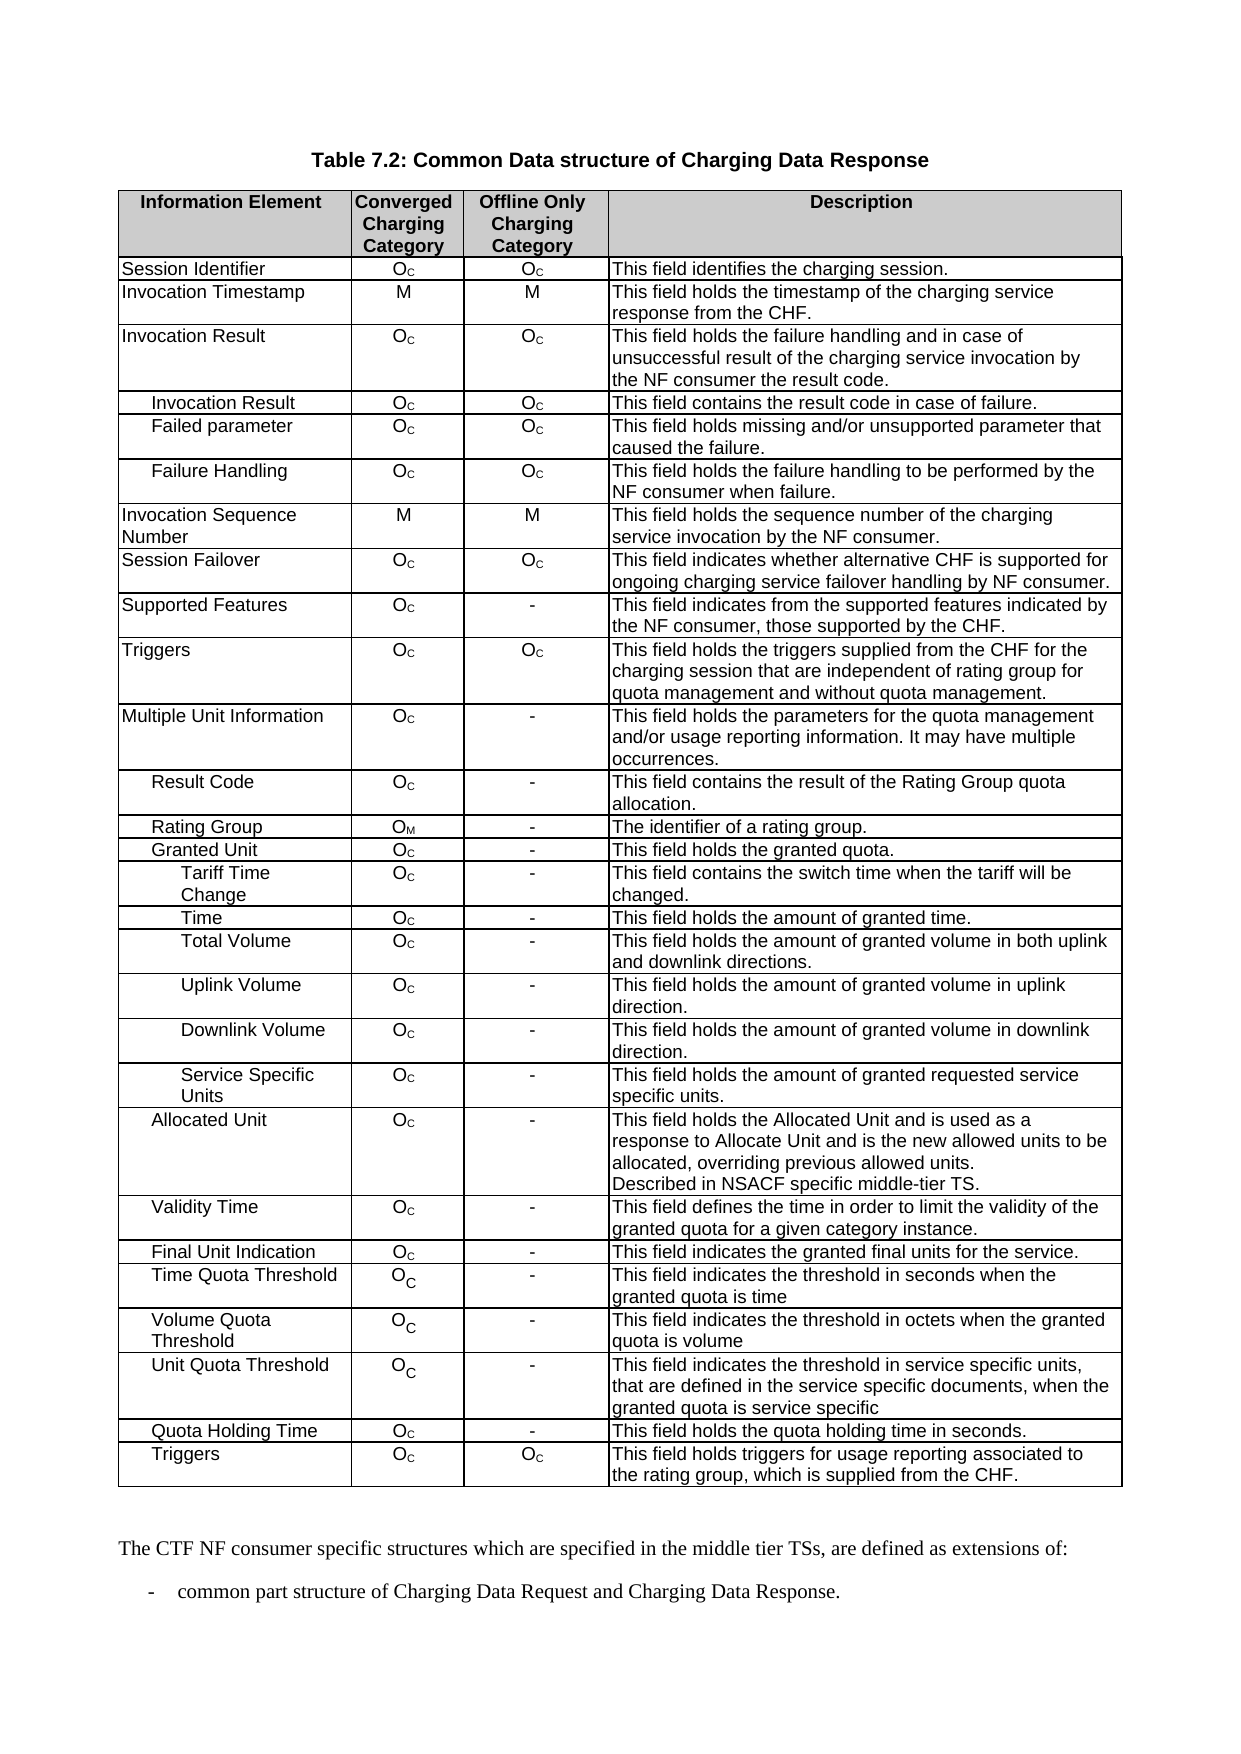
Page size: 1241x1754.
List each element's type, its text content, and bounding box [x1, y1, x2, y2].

table_cell Result Code [119, 771, 351, 814]
table_cell OC [352, 1196, 463, 1239]
table_cell OC [352, 638, 463, 703]
table_cell Rating Group [119, 816, 351, 837]
table_cell - [465, 1064, 608, 1107]
table_cell Downlink Volume [119, 1019, 351, 1062]
table_cell - [465, 1196, 608, 1239]
text - common part structure of Charging Data Request and Charging Data Response. [148, 1579, 1122, 1603]
table_cell This field holds the amount of granted volume in both uplink and downlink directions. [610, 930, 1121, 973]
table_cell OC [465, 1443, 608, 1486]
table_cell Multiple Unit Information [119, 705, 351, 769]
table_cell Supported Features [119, 594, 351, 637]
table_cell OC [352, 325, 463, 390]
table_cell Session Failover [119, 549, 351, 592]
table_cell M [352, 504, 463, 547]
table_cell - [465, 1108, 608, 1194]
table_cell OC [352, 1309, 463, 1352]
table_cell - [465, 1241, 608, 1262]
text Table 7.2: Common Data structure of Charging Data Response [118, 147, 1122, 171]
table_cell OC [352, 460, 463, 503]
table_cell - [465, 1019, 608, 1062]
table_cell Invocation Result [119, 325, 351, 390]
table_cell The identifier of a rating group. [610, 816, 1121, 837]
table_cell - [465, 839, 608, 860]
table_cell Time [119, 907, 351, 928]
table_cell This field indicates the threshold in seconds when the granted quota is time [610, 1264, 1121, 1307]
table_cell Granted Unit [119, 839, 351, 860]
table_cell This field defines the time in order to limit the validity of the granted quota for a given category instance. [610, 1196, 1121, 1239]
table_cell OC [352, 974, 463, 1017]
table_cell - [465, 907, 608, 928]
table_cell OC [352, 1241, 463, 1262]
table_cell This field contains the result of the Rating Group quota allocation. [610, 771, 1121, 814]
table_cell OC [465, 258, 608, 279]
table_cell OC [352, 862, 463, 905]
table_cell Unit Quota Threshold [119, 1353, 351, 1418]
table_cell Final Unit Indication [119, 1241, 351, 1262]
table_cell OC [352, 930, 463, 973]
table_cell This field holds triggers for usage reporting associated to the rating group, which is supplied from the CHF. [610, 1443, 1121, 1486]
table_cell This field indicates whether alternative CHF is supported for ongoing charging service failover handling by NF consumer. [610, 549, 1121, 592]
table_cell OC [352, 415, 463, 458]
table_cell This field holds the amount of granted volume in uplink direction. [610, 974, 1121, 1017]
table_cell OC [352, 549, 463, 592]
table_cell - [465, 594, 608, 637]
table_cell Time Quota Threshold [119, 1264, 351, 1307]
table_cell This field holds the amount of granted time. [610, 907, 1121, 928]
table_cell - [465, 974, 608, 1017]
table_cell OC [352, 1443, 463, 1486]
table_cell Validity Time [119, 1196, 351, 1239]
table_cell This field holds the Allocated Unit and is used as a response to Allocate Unit and is the new allowed units to be allocated, overriding previous allowed units. Described in NSACF specific middle-tier TS. [610, 1108, 1121, 1194]
table_cell - [465, 1420, 608, 1441]
table_cell OC [352, 594, 463, 637]
table_cell This field holds the failure handling to be performed by the NF consumer when failure. [610, 460, 1121, 503]
table_cell OC [352, 1019, 463, 1062]
table_cell Invocation Sequence Number [119, 504, 351, 547]
table_cell This field holds the amount of granted requested service specific units. [610, 1064, 1121, 1107]
table_cell OC [352, 392, 463, 413]
table_cell Volume Quota Threshold [119, 1309, 351, 1352]
table_cell This field indicates the threshold in service specific units, that are defined in the service specific documents, when the granted quota is service specific [610, 1353, 1121, 1418]
table_cell This field holds the timestamp of the charging service response from the CHF. [610, 281, 1121, 324]
table_cell This field holds the quota holding time in seconds. [610, 1420, 1121, 1441]
table_cell This field holds the amount of granted volume in downlink direction. [610, 1019, 1121, 1062]
table_cell Session Identifier [119, 258, 351, 279]
table_cell OC [465, 460, 608, 503]
table_cell This field contains the switch time when the tariff will be changed. [610, 862, 1121, 905]
table_cell OC [352, 1064, 463, 1107]
table_header Offline Only Charging Category [464, 191, 608, 256]
table_cell - [465, 862, 608, 905]
table_cell OC [352, 839, 463, 860]
table_cell Invocation Timestamp [119, 281, 351, 324]
table_cell Triggers [119, 638, 351, 703]
table_cell OC [352, 907, 463, 928]
table_cell Allocated Unit [119, 1108, 351, 1194]
table_cell OC [352, 771, 463, 814]
table_cell M [465, 504, 608, 547]
table_cell Tariff Time Change [119, 862, 351, 905]
table_cell OC [352, 1108, 463, 1194]
table_cell - [465, 816, 608, 837]
table_cell OM [352, 816, 463, 837]
table_header Information Element [119, 191, 351, 256]
table_cell Triggers [119, 1443, 351, 1486]
table_cell M [465, 281, 608, 324]
table_cell OC [352, 258, 463, 279]
table_cell This field holds the failure handling and in case of unsuccessful result of the charging service invocation by the NF consumer the result code. [610, 325, 1121, 390]
table_cell Total Volume [119, 930, 351, 973]
table_cell - [465, 930, 608, 973]
table_cell Failure Handling [119, 460, 351, 503]
table_cell OC [352, 1264, 463, 1307]
table_cell OC [352, 1353, 463, 1418]
table_cell - [465, 1353, 608, 1418]
table_cell This field indicates from the supported features indicated by the NF consumer, those supported by the CHF. [610, 594, 1121, 637]
table_cell - [465, 705, 608, 769]
table_cell This field contains the result code in case of failure. [610, 392, 1121, 413]
table_cell This field holds the sequence number of the charging service invocation by the NF consumer. [610, 504, 1121, 547]
table_cell OC [465, 392, 608, 413]
table_cell Service Specific Units [119, 1064, 351, 1107]
table_cell - [465, 1309, 608, 1352]
table_cell This field holds the parameters for the quota management and/or usage reporting information. It may have multiple occurrences. [610, 705, 1121, 769]
table_cell OC [465, 638, 608, 703]
table_cell This field holds the granted quota. [610, 839, 1121, 860]
table_cell Failed parameter [119, 415, 351, 458]
table_cell Quota Holding Time [119, 1420, 351, 1441]
table_cell OC [352, 1420, 463, 1441]
table_cell Invocation Result Code [119, 392, 351, 413]
table_cell M [352, 281, 463, 324]
table_cell OC [352, 705, 463, 769]
table_cell This field indicates the granted final units for the service. [610, 1241, 1121, 1262]
table_cell OC [465, 549, 608, 592]
table_header Converged Charging Category [352, 191, 463, 256]
table_cell This field holds the triggers supplied from the CHF for the charging session that are independent of rating group for quota management and without quota management. [610, 638, 1121, 703]
table_cell This field holds missing and/or unsupported parameter that caused the failure. [610, 415, 1121, 458]
table_cell This field indicates the threshold in octets when the granted quota is volume [610, 1309, 1121, 1352]
table_cell OC [465, 325, 608, 390]
table_cell This field identifies the charging session. [610, 258, 1121, 279]
table_cell OC [465, 415, 608, 458]
table_header Description [609, 191, 1121, 256]
text The CTF NF consumer specific structures which are specified in the middle tier TSs, are defined as extensions of: [118, 1536, 1122, 1560]
table_cell - [465, 1264, 608, 1307]
table_cell - [465, 771, 608, 814]
table_cell Uplink Volume [119, 974, 351, 1017]
